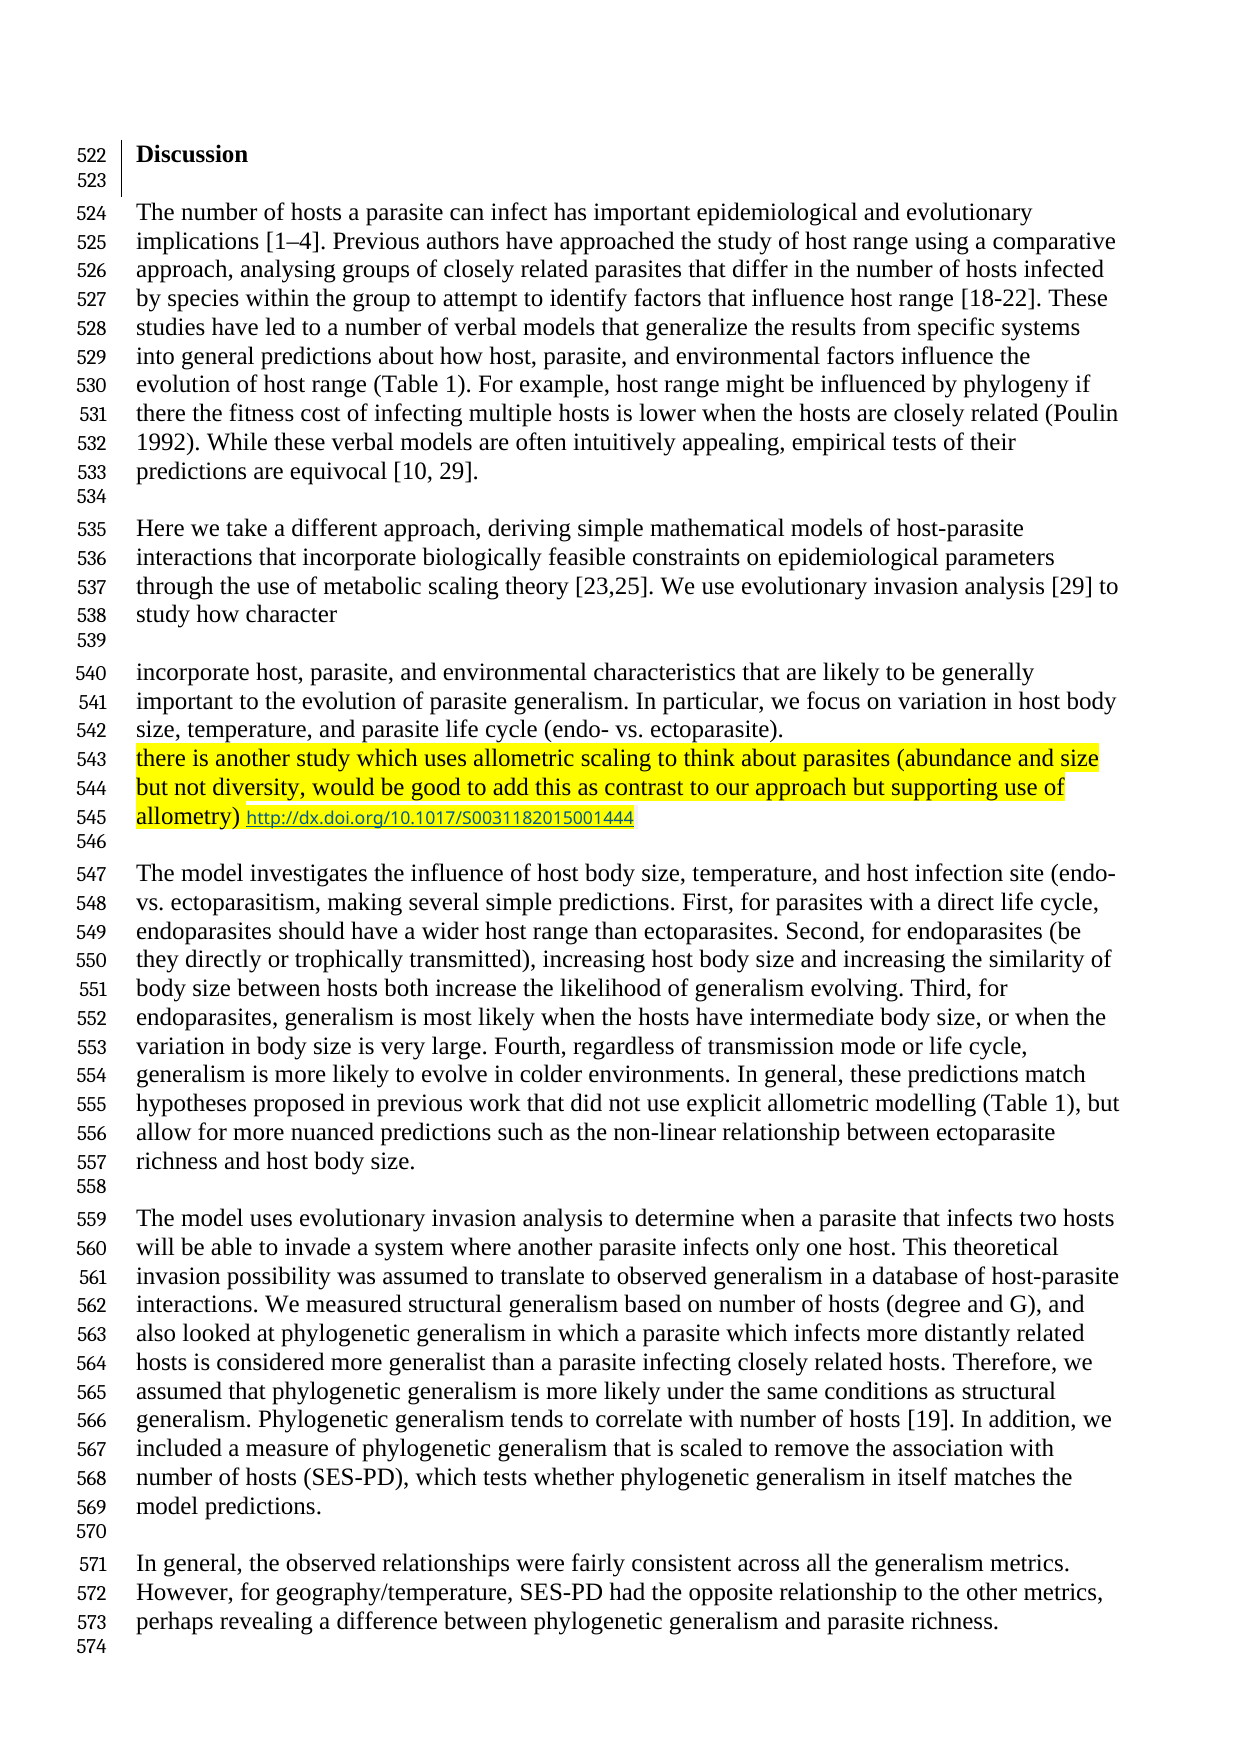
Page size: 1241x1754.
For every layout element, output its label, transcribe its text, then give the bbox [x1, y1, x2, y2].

title The number of hosts a parasite can infect has important epidemiological and evolutionary implications [1–4]. Previous authors have approached the study of host range using a comparative approach, analysing groups of closely related parasites that differ in the number of hosts infected by species within the group to attempt to identify factors that influence host range [18-22]. These studies have led to a number of verbal models that generalize the results from specific systems into general predictions about how host, parasite, and environmental factors influence the evolution of host range (Table 1). For example, host range might be influenced by phylogeny if there the fitness cost of infecting multiple hosts is lower when the hosts are closely related (Poulin 1992). While these verbal models are often intuitively appealing, empirical tests of their predictions are equivocal [10, 29]. [136, 197, 1122, 484]
title The model investigates the influence of host body size, temperature, and host infection site (endo- vs. ectoparasitism, making several simple predictions. First, for parasites with a direct life cycle, endoparasites should have a wider host range than ectoparasites. Second, for endoparasites (be they directly or trophically transmitted), increasing host body size and increasing the similarity of body size between hosts both increase the likelihood of generalism evolving. Third, for endoparasites, generalism is most likely when the hosts have intermediate body size, or when the variation in body size is very large. Fourth, regardless of transmission mode or life cycle, generalism is more likely to evolve in colder environments. In general, these predictions match hypotheses proposed in previous work that did not use explicit allometric modelling (Table 1), but allow for more nuanced predictions such as the non-linear relationship between ectoparasite richness and host body size. [136, 858, 1122, 1174]
title The model uses evolutionary invasion analysis to determine when a parasite that infects two hosts will be able to invade a system where another parasite infects only one host. This theoretical invasion possibility was assumed to translate to observed generalism in a database of host-parasite interactions. We measured structural generalism based on number of hosts (degree and G), and also looked at phylogenetic generalism in which a parasite which infects more distantly related hosts is considered more generalist than a parasite infecting closely related hosts. Therefore, we assumed that phylogenetic generalism is more likely under the same conditions as structural generalism. Phylogenetic generalism tends to correlate with number of hosts [19]. In addition, we included a measure of phylogenetic generalism that is scaled to remove the association with number of hosts (SES-PD), which tests whether phylogenetic generalism in itself matches the model predictions. [136, 1203, 1122, 1519]
title In general, the observed relationships were fairly consistent across all the generalism metrics. However, for geography/temperature, SES-PD had the opposite relationship to the other metrics, perhaps revealing a difference between phylogenetic generalism and parasite richness. [136, 1548, 1122, 1634]
title incorporate host, parasite, and environmental characteristics that are likely to be generally important to the evolution of parasite generalism. In particular, we focus on variation in host body size, temperature, and parasite life cycle (endo- vs. ectoparasite). [136, 657, 1122, 743]
title Here we take a different approach, deriving simple mathematical models of host-parasite interactions that incorporate biologically feasible constraints on epidemiological parameters through the use of metabolic scaling theory [23,25]. We use evolutionary invasion analysis [29] to study how character [136, 513, 1122, 628]
title Discussion [136, 139, 1122, 168]
text there is another study which uses allometric scaling to think about parasites (abundance and size but not diversity, would be good to add this as contrast to our approach but supporting use of allometry) http://dx.doi.org/10.1017/S0031182015001444 [246, 743, 1122, 829]
